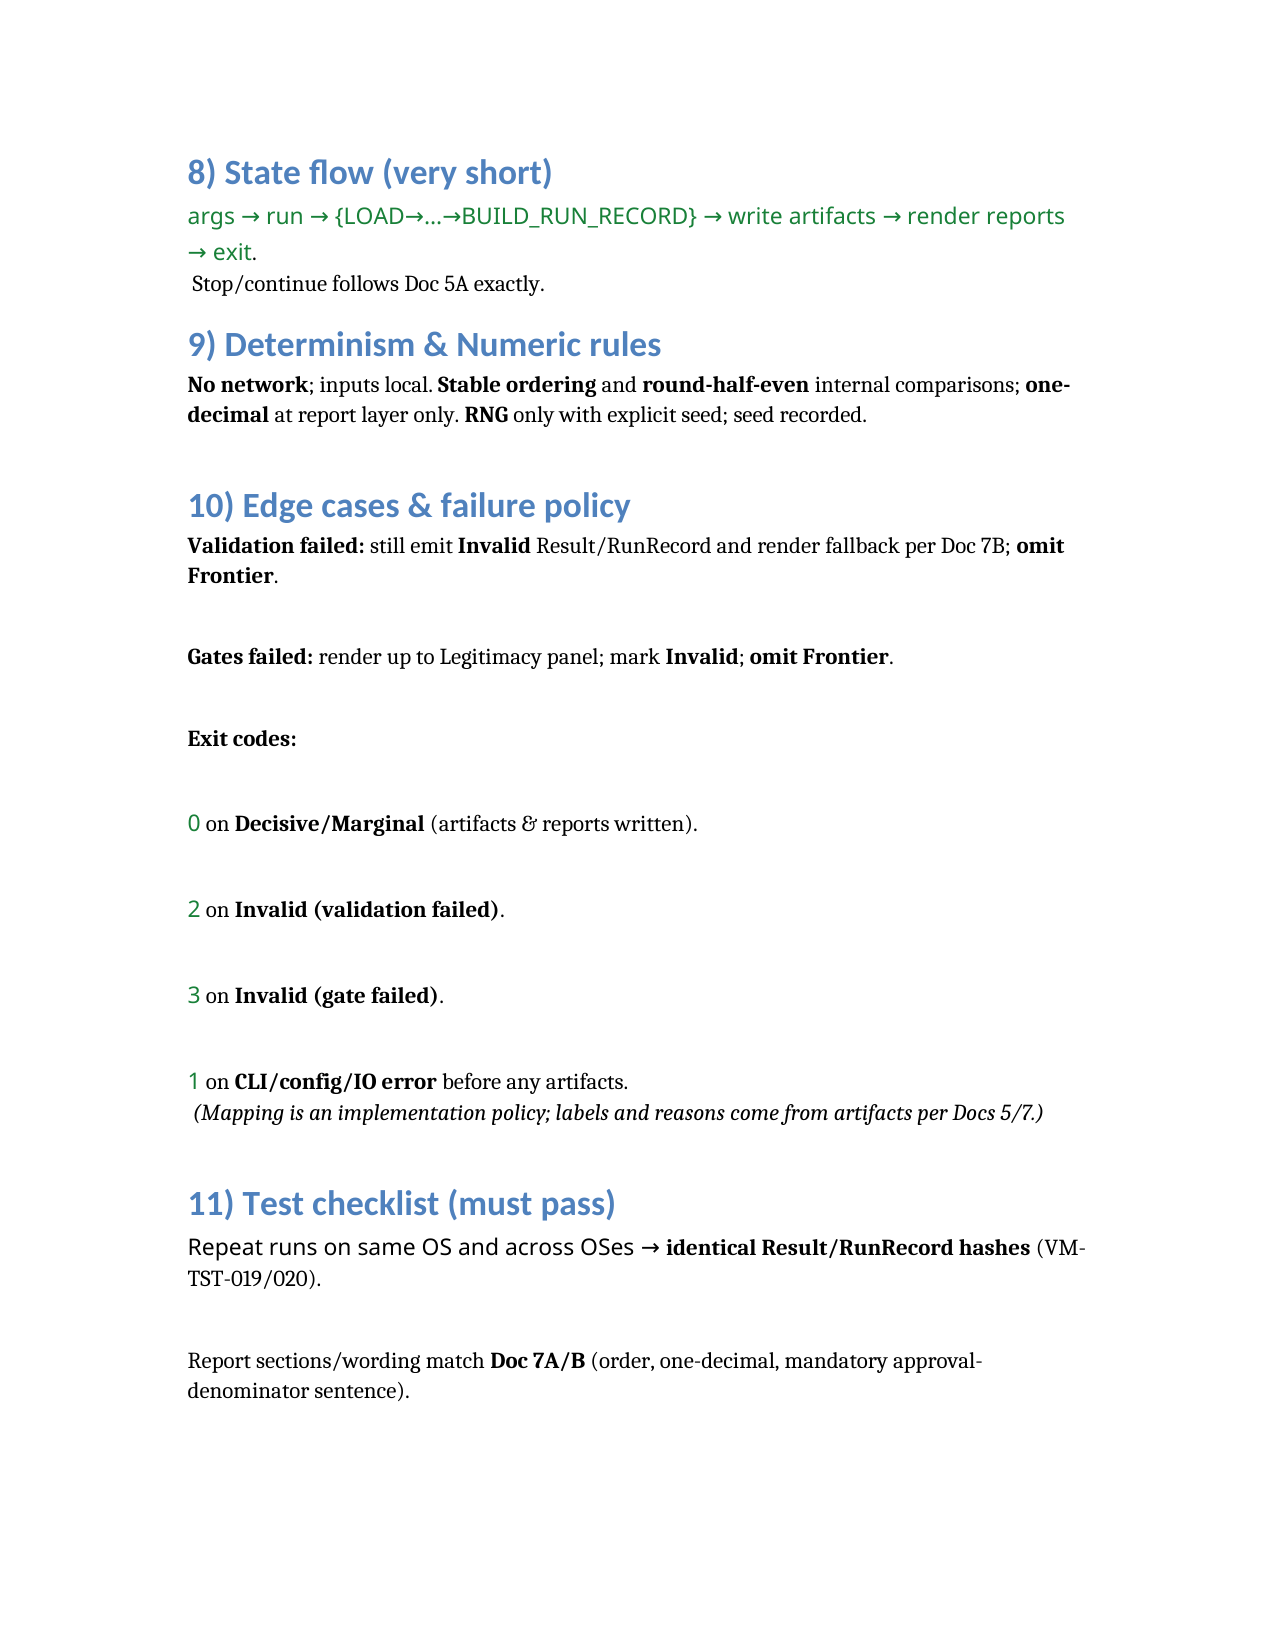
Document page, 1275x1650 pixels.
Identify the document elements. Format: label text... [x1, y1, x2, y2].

text 3 on Invalid (gate failed). [187, 979, 1087, 1040]
text Exit codes: [187, 725, 1087, 782]
text Report sections/wording match Doc 7A/B (order, one-decimal, mandatory approval-denominator sentence). [187, 1347, 1087, 1434]
text No network; inputs local. Stable ordering and round-half-even internal comparisons; one-decimal at report layer only. RNG only with explicit seed; seed recorded. [187, 371, 1087, 458]
text 2 on Invalid (validation failed). [187, 893, 1087, 954]
subtitle 8) State flow (very short) [187, 150, 1087, 193]
text Validation failed: still emit Invalid Result/RunRecord and render fallback per Doc 7B; omit Frontier. [187, 533, 1087, 619]
text args → run → {LOAD→…→BUILD_RUN_RECORD} → write artifacts → render reports → exit. Stop/continue follows Doc 5A exactly. [187, 200, 1087, 297]
text 0 on Decisive/Marginal (artifacts & reports written). [187, 807, 1087, 868]
subtitle 9) Determinism & Numeric rules [187, 322, 1087, 365]
text Repeat runs on same OS and across OSes → identical Result/RunRecord hashes (VM-TST-019/020). [187, 1231, 1087, 1323]
subtitle 10) Edge cases & failure policy [187, 483, 1087, 526]
text 1 on CLI/config/IO error before any artifacts. (Mapping is an implementation policy; labels and reasons come from artifacts per Docs 5/7.) [187, 1065, 1087, 1157]
text Gates failed: render up to Legitimacy panel; mark Invalid; omit Frontier. [187, 644, 1087, 701]
subtitle 11) Test checklist (must pass) [187, 1181, 1087, 1224]
